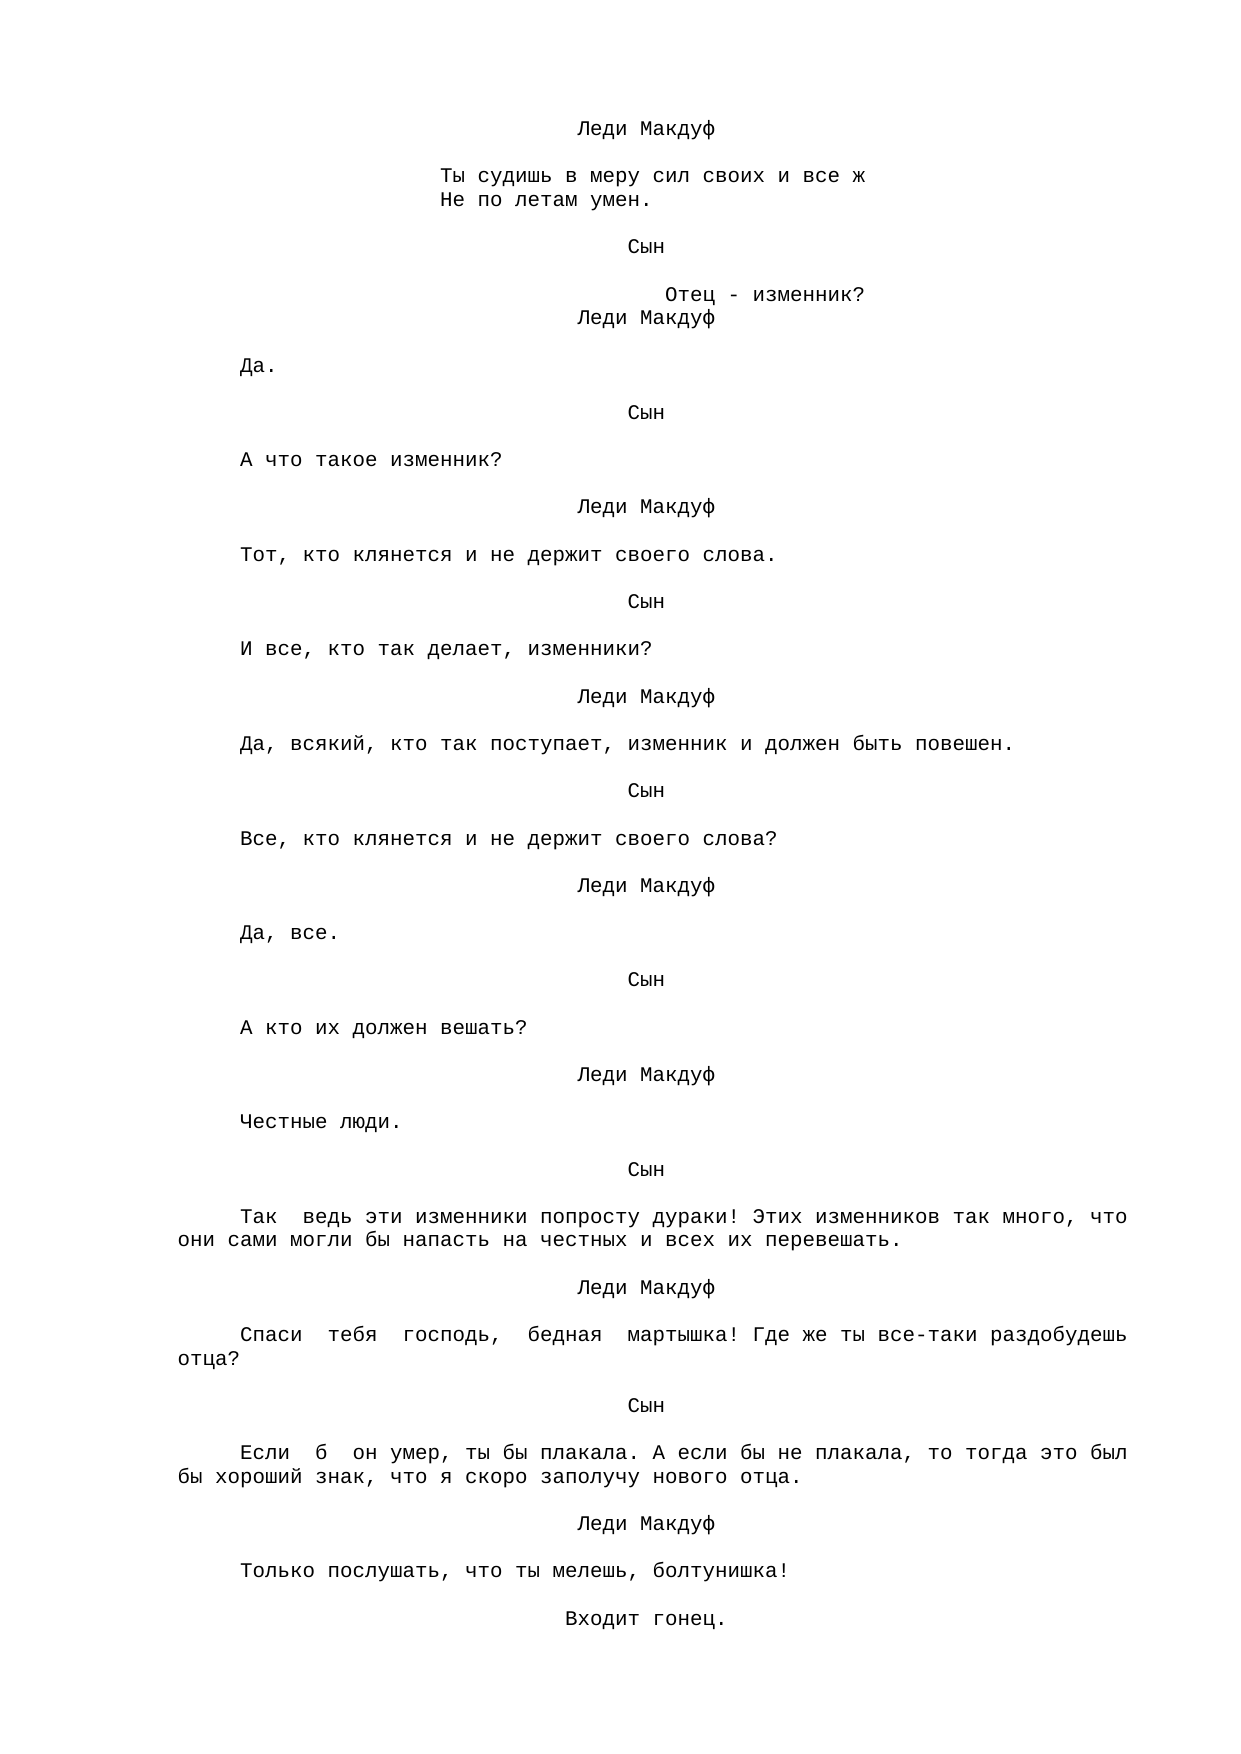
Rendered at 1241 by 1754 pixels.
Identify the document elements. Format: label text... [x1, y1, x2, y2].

text Леди Макдуф [177, 1064, 1152, 1088]
text Сын [177, 969, 1152, 993]
text Если б он умер, ты бы плакала. А если бы не плакала, то тогда это был [177, 1442, 1152, 1466]
text Да. [177, 354, 1152, 378]
text И все, кто так делает, изменники? [177, 638, 1152, 662]
text Да, всякий, кто так поступает, изменник и должен быть повешен. [177, 733, 1152, 757]
text А кто их должен вешать? [177, 1017, 1152, 1040]
text Спаси тебя господь, бедная мартышка! Где же ты все-таки раздобудешь [177, 1324, 1152, 1348]
text А что такое изменник? [177, 449, 1152, 473]
text Входит гонец. [177, 1608, 1152, 1631]
text Леди Макдуф [177, 496, 1152, 520]
text Не по летам умен. [177, 189, 1152, 213]
text Сын [177, 236, 1152, 260]
text Леди Макдуф [177, 875, 1152, 898]
text Честные люди. [177, 1111, 1152, 1135]
text Леди Макдуф [177, 1513, 1152, 1537]
text Тот, кто клянется и не держит своего слова. [177, 544, 1152, 567]
text отца? [177, 1348, 1152, 1371]
text Ты судишь в меру сил своих и все ж [177, 165, 1152, 189]
text Сын [177, 591, 1152, 615]
text они сами могли бы напасть на честных и всех их перевешать. [177, 1229, 1152, 1253]
text Леди Макдуф [177, 1277, 1152, 1300]
text Сын [177, 402, 1152, 426]
text Только послушать, что ты мелешь, болтунишка! [177, 1561, 1152, 1584]
text Сын [177, 1395, 1152, 1419]
text Леди Макдуф [177, 307, 1152, 331]
text Да, все. [177, 922, 1152, 946]
text Отец - изменник? [177, 284, 1152, 307]
text Леди Макдуф [177, 118, 1152, 142]
text Все, кто клянется и не держит своего слова? [177, 827, 1152, 851]
text Так ведь эти изменники попросту дураки! Этих изменников так много, что [177, 1206, 1152, 1229]
text Сын [177, 1158, 1152, 1182]
text Сын [177, 780, 1152, 804]
text бы хороший знак, что я скоро заполучу нового отца. [177, 1466, 1152, 1489]
text Леди Макдуф [177, 686, 1152, 709]
